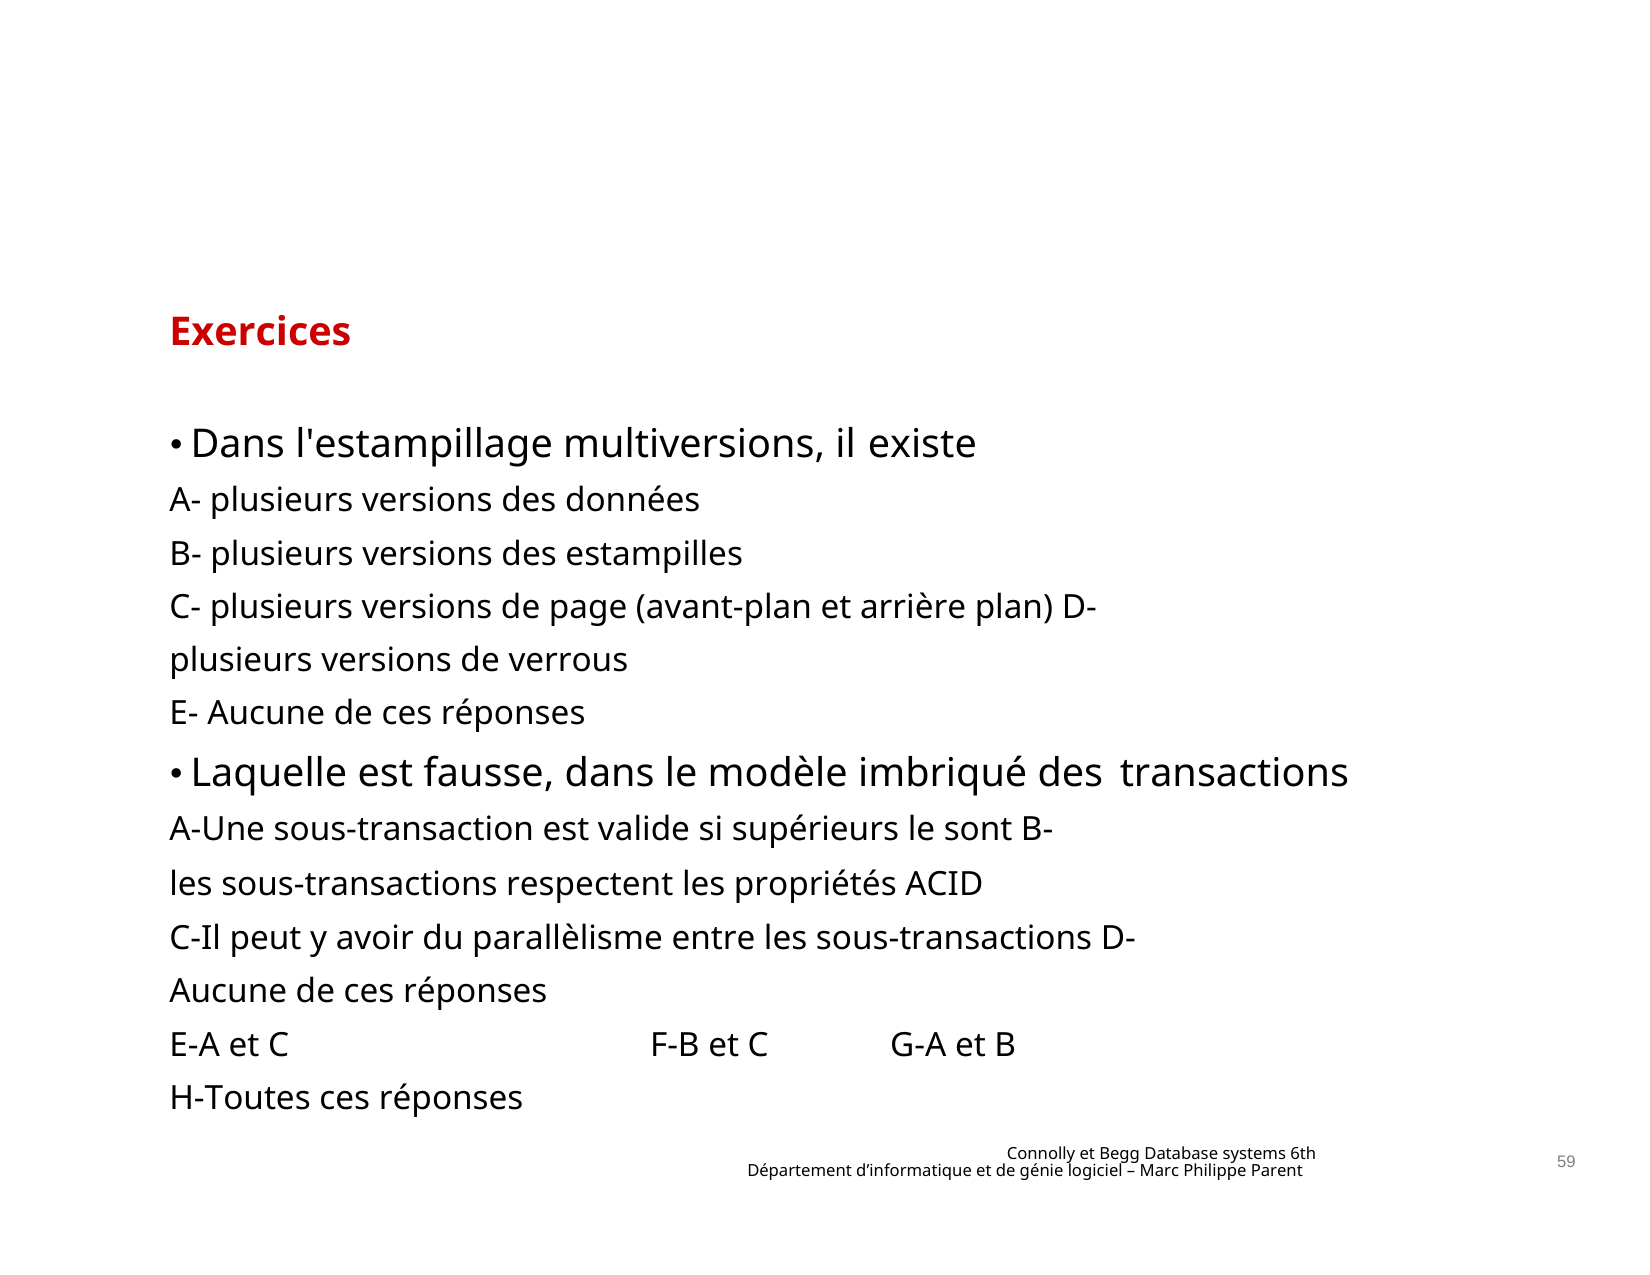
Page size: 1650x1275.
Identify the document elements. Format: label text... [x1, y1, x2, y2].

text A- plusieurs versions des données [169, 476, 1606, 522]
text E-A et C F-B et C G-A et B H-Toutes ces réponses [169, 1020, 1033, 1119]
text C- plusieurs versions de page (avant-plan et arrière plan) D- plusieurs versions de verrous [169, 583, 1139, 681]
list Dans l'estampillage multiversions, il existe [169, 415, 1606, 469]
text E- Aucune de ces réponses [169, 689, 1606, 734]
text B- plusieurs versions des estampilles [169, 530, 1606, 575]
subtitle Exercices [169, 303, 1606, 357]
list Laquelle est fausse, dans le modèle imbriqué des transactions [169, 744, 1606, 798]
text A-Une sous-transaction est valide si supérieurs le sont B-les sous-transactions respectent les propriétés ACID [169, 805, 1090, 905]
text Connolly et Begg Database systems 6th 59 [1007, 1145, 1606, 1163]
text Département d’informatique et de génie logiciel – Marc Philippe Parent [747, 1163, 1606, 1179]
text C-Il peut y avoir du parallèlisme entre les sous-transactions D-Aucune de ces réponses [169, 914, 1175, 1013]
